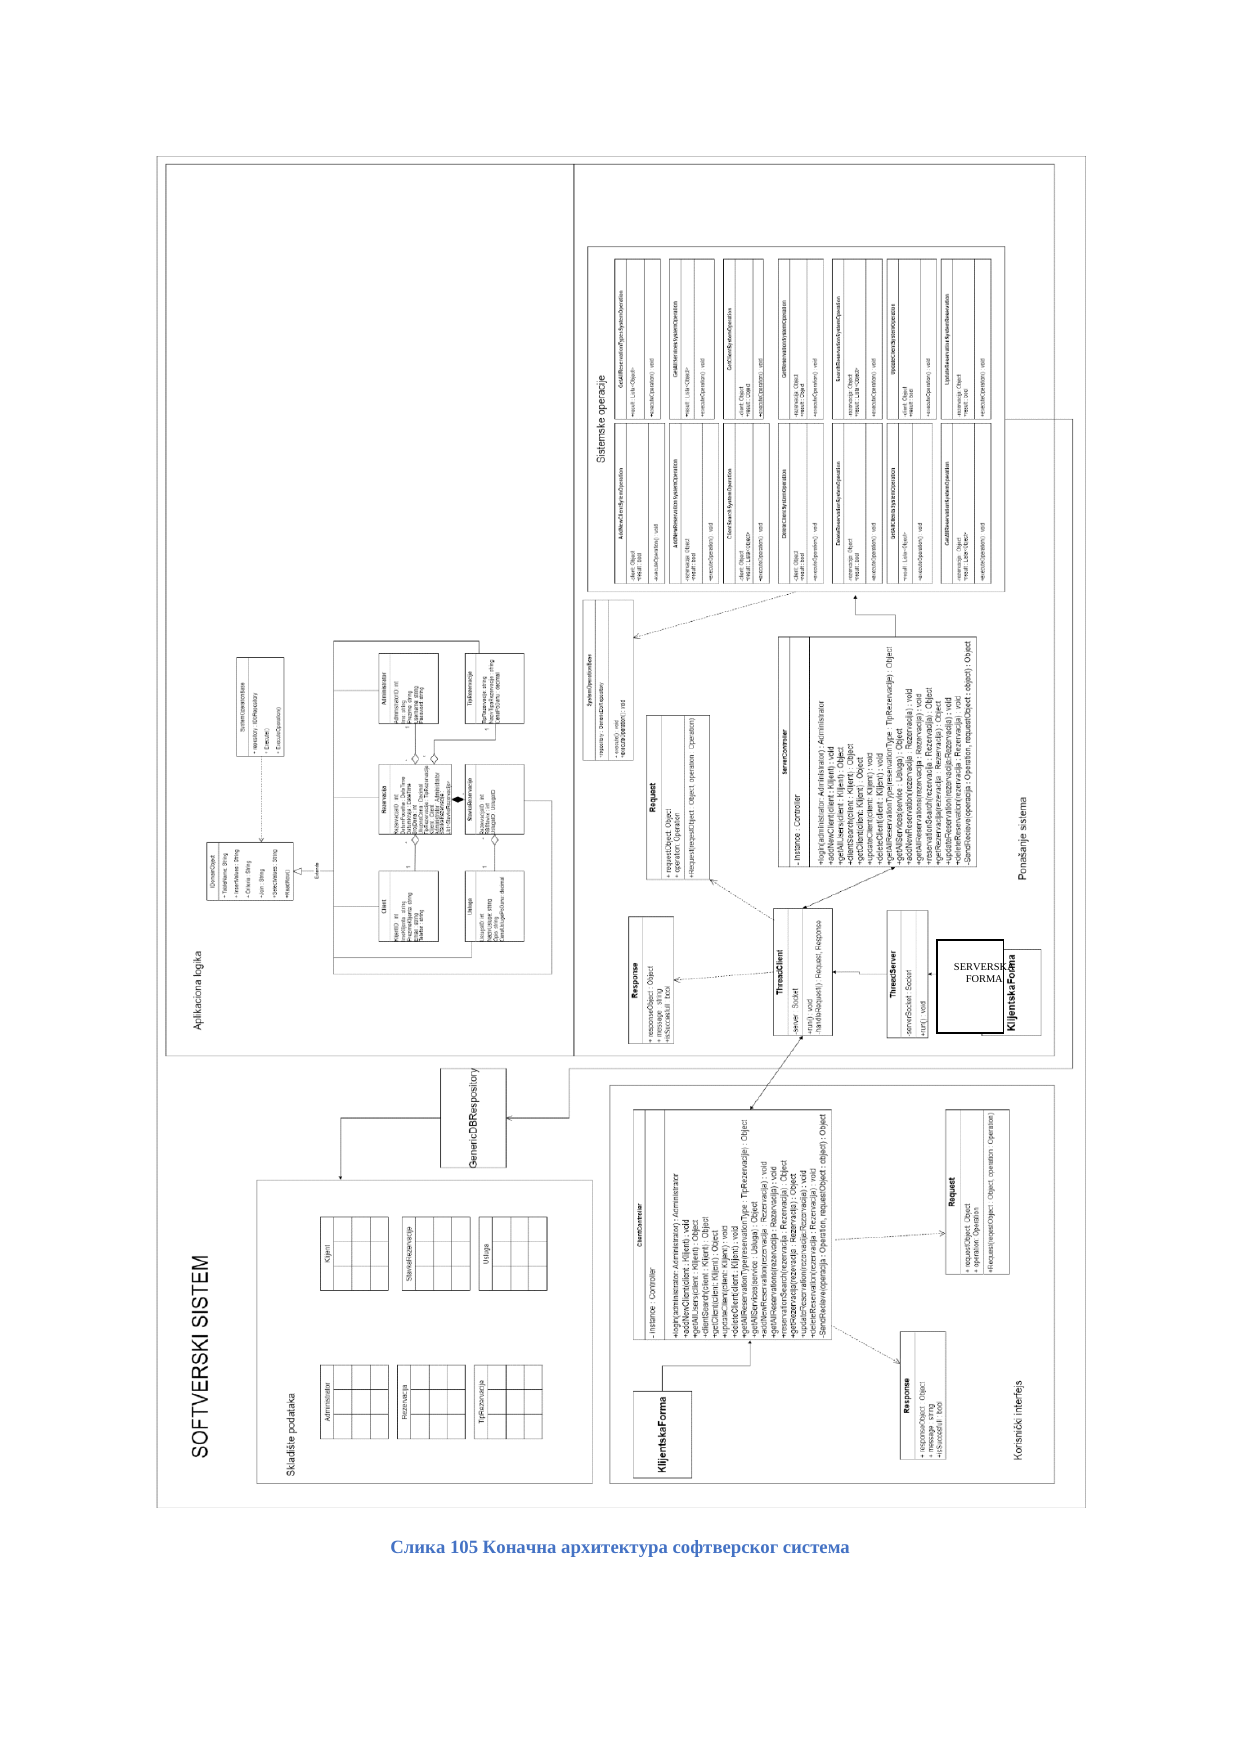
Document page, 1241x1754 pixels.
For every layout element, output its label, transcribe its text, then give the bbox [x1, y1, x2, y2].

picture [158, 157, 1086, 1506]
text Слика 105 Коначна архитектура софтверског система [112, 1536, 1128, 1558]
